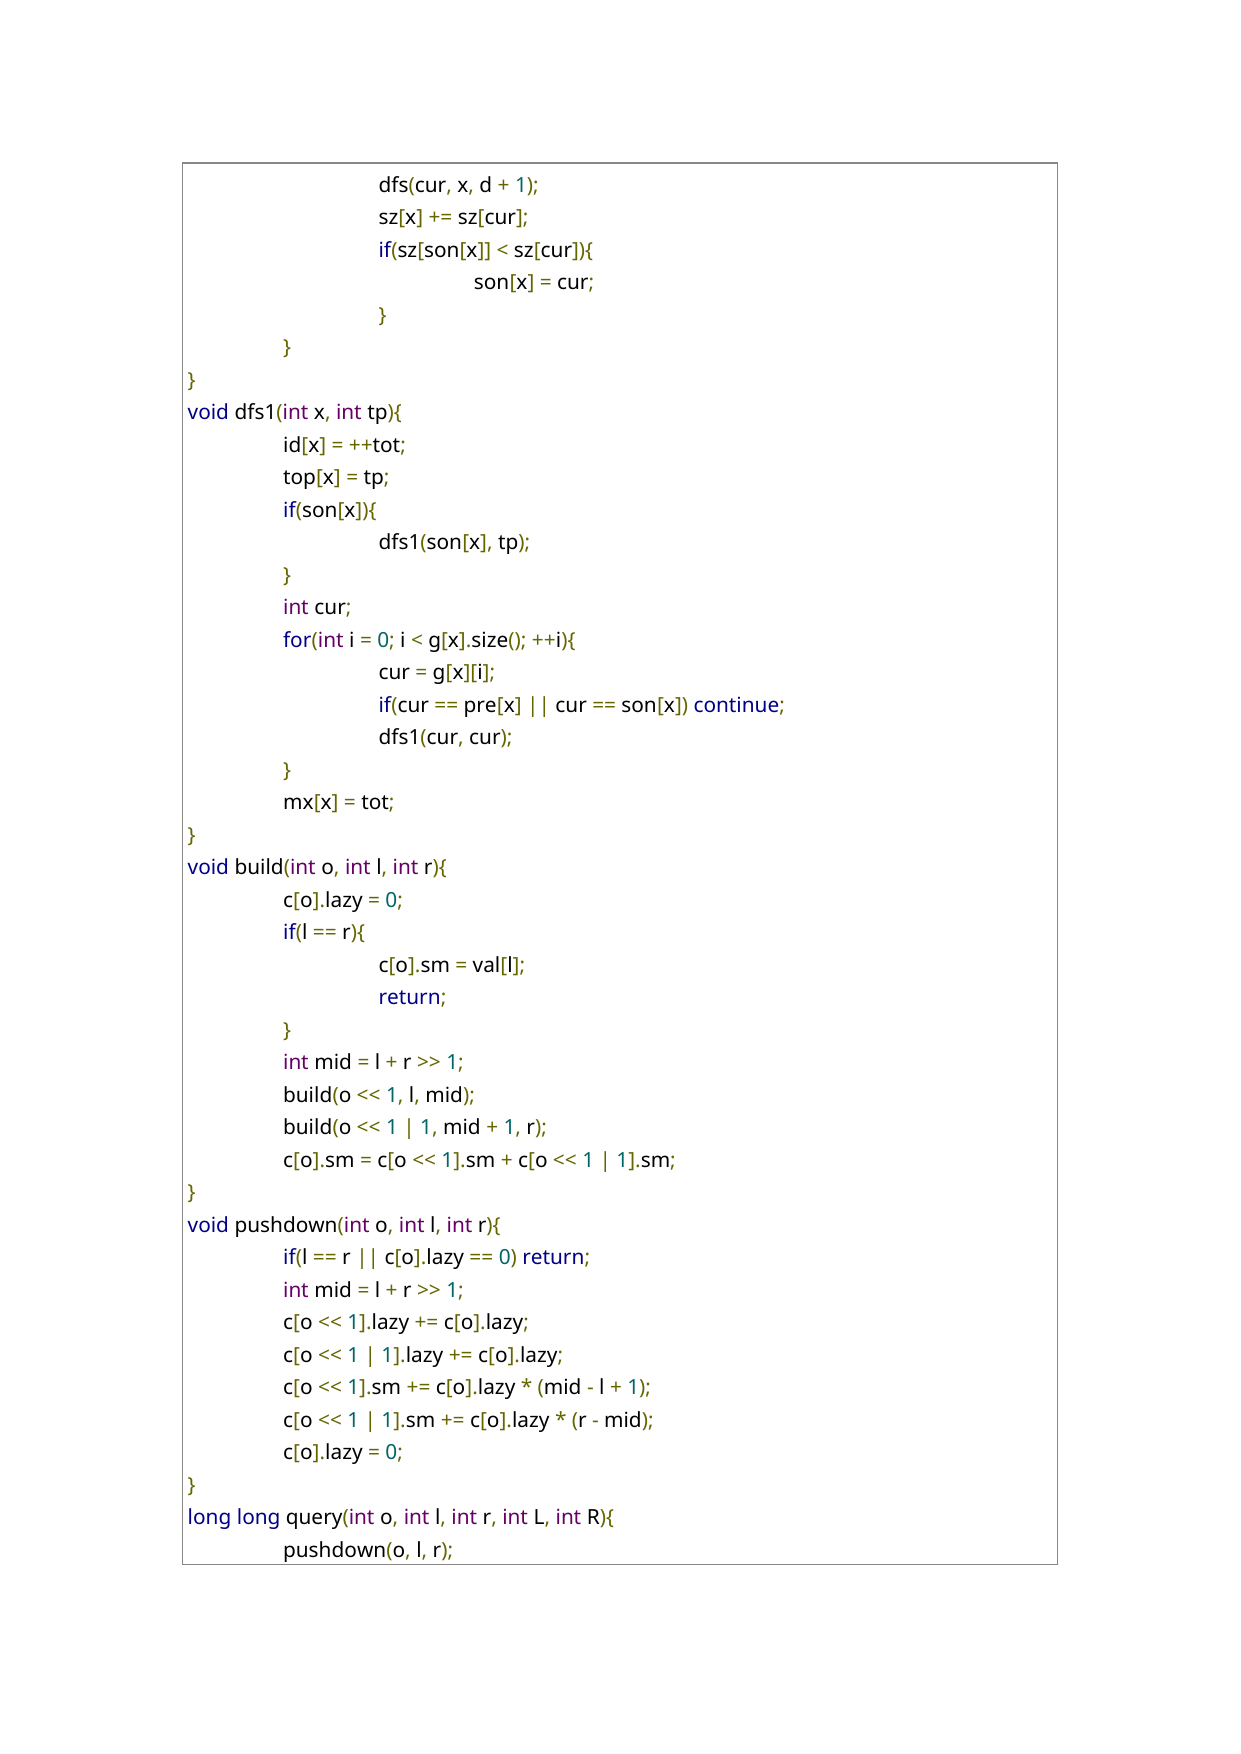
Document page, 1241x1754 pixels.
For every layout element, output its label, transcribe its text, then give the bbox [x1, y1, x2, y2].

text } [187, 558, 1053, 590]
text void dfs1(int x, int tp){ [187, 395, 1053, 428]
text int mid = l + r >> 1; [187, 1273, 1053, 1305]
text } [187, 753, 1053, 785]
text dfs1(cur, cur); [187, 720, 1053, 753]
text cur = g[x][i]; [187, 655, 1053, 688]
text build(o << 1 | 1, mid + 1, r); [187, 1110, 1053, 1143]
text } [187, 298, 1053, 330]
text int cur; [187, 590, 1053, 623]
text long long query(int o, int l, int r, int L, int R){ [187, 1500, 1053, 1533]
text mx[x] = tot; [187, 785, 1053, 818]
text if(l == r || c[o].lazy == 0) return; [187, 1240, 1053, 1273]
text c[o].lazy = 0; [187, 1435, 1053, 1468]
text sz[x] += sz[cur]; [187, 200, 1053, 233]
text void pushdown(int o, int l, int r){ [187, 1208, 1053, 1240]
text for(int i = 0; i < g[x].size(); ++i){ [187, 623, 1053, 655]
text c[o << 1 | 1].lazy += c[o].lazy; [187, 1338, 1053, 1370]
text build(o << 1, l, mid); [187, 1078, 1053, 1110]
text top[x] = tp; [187, 460, 1053, 493]
text id[x] = ++tot; [187, 428, 1053, 460]
text c[o].lazy = 0; [187, 883, 1053, 915]
text } [187, 1175, 1053, 1208]
text if(l == r){ [187, 915, 1053, 948]
text if(sz[son[x]] < sz[cur]){ [187, 233, 1053, 265]
text } [187, 330, 1053, 363]
text void build(int o, int l, int r){ [187, 850, 1053, 883]
text c[o << 1 | 1].sm += c[o].lazy * (r - mid); [187, 1403, 1053, 1435]
text int mid = l + r >> 1; [187, 1045, 1053, 1078]
text } [187, 363, 1053, 395]
text if(son[x]){ [187, 493, 1053, 525]
text } [187, 818, 1053, 850]
text } [187, 1468, 1053, 1500]
text if(cur == pre[x] || cur == son[x]) continue; [187, 688, 1053, 720]
text dfs(cur, x, d + 1); [183, 164, 1057, 200]
text son[x] = cur; [187, 265, 1053, 298]
text dfs1(son[x], tp); [187, 525, 1053, 558]
text c[o].sm = val[l]; [187, 948, 1053, 980]
text c[o << 1].sm += c[o].lazy * (mid - l + 1); [187, 1370, 1053, 1403]
text } [187, 1013, 1053, 1045]
text c[o << 1].lazy += c[o].lazy; [187, 1305, 1053, 1338]
text return; [187, 980, 1053, 1013]
text pushdown(o, l, r); [187, 1533, 1053, 1564]
text c[o].sm = c[o << 1].sm + c[o << 1 | 1].sm; [187, 1143, 1053, 1175]
